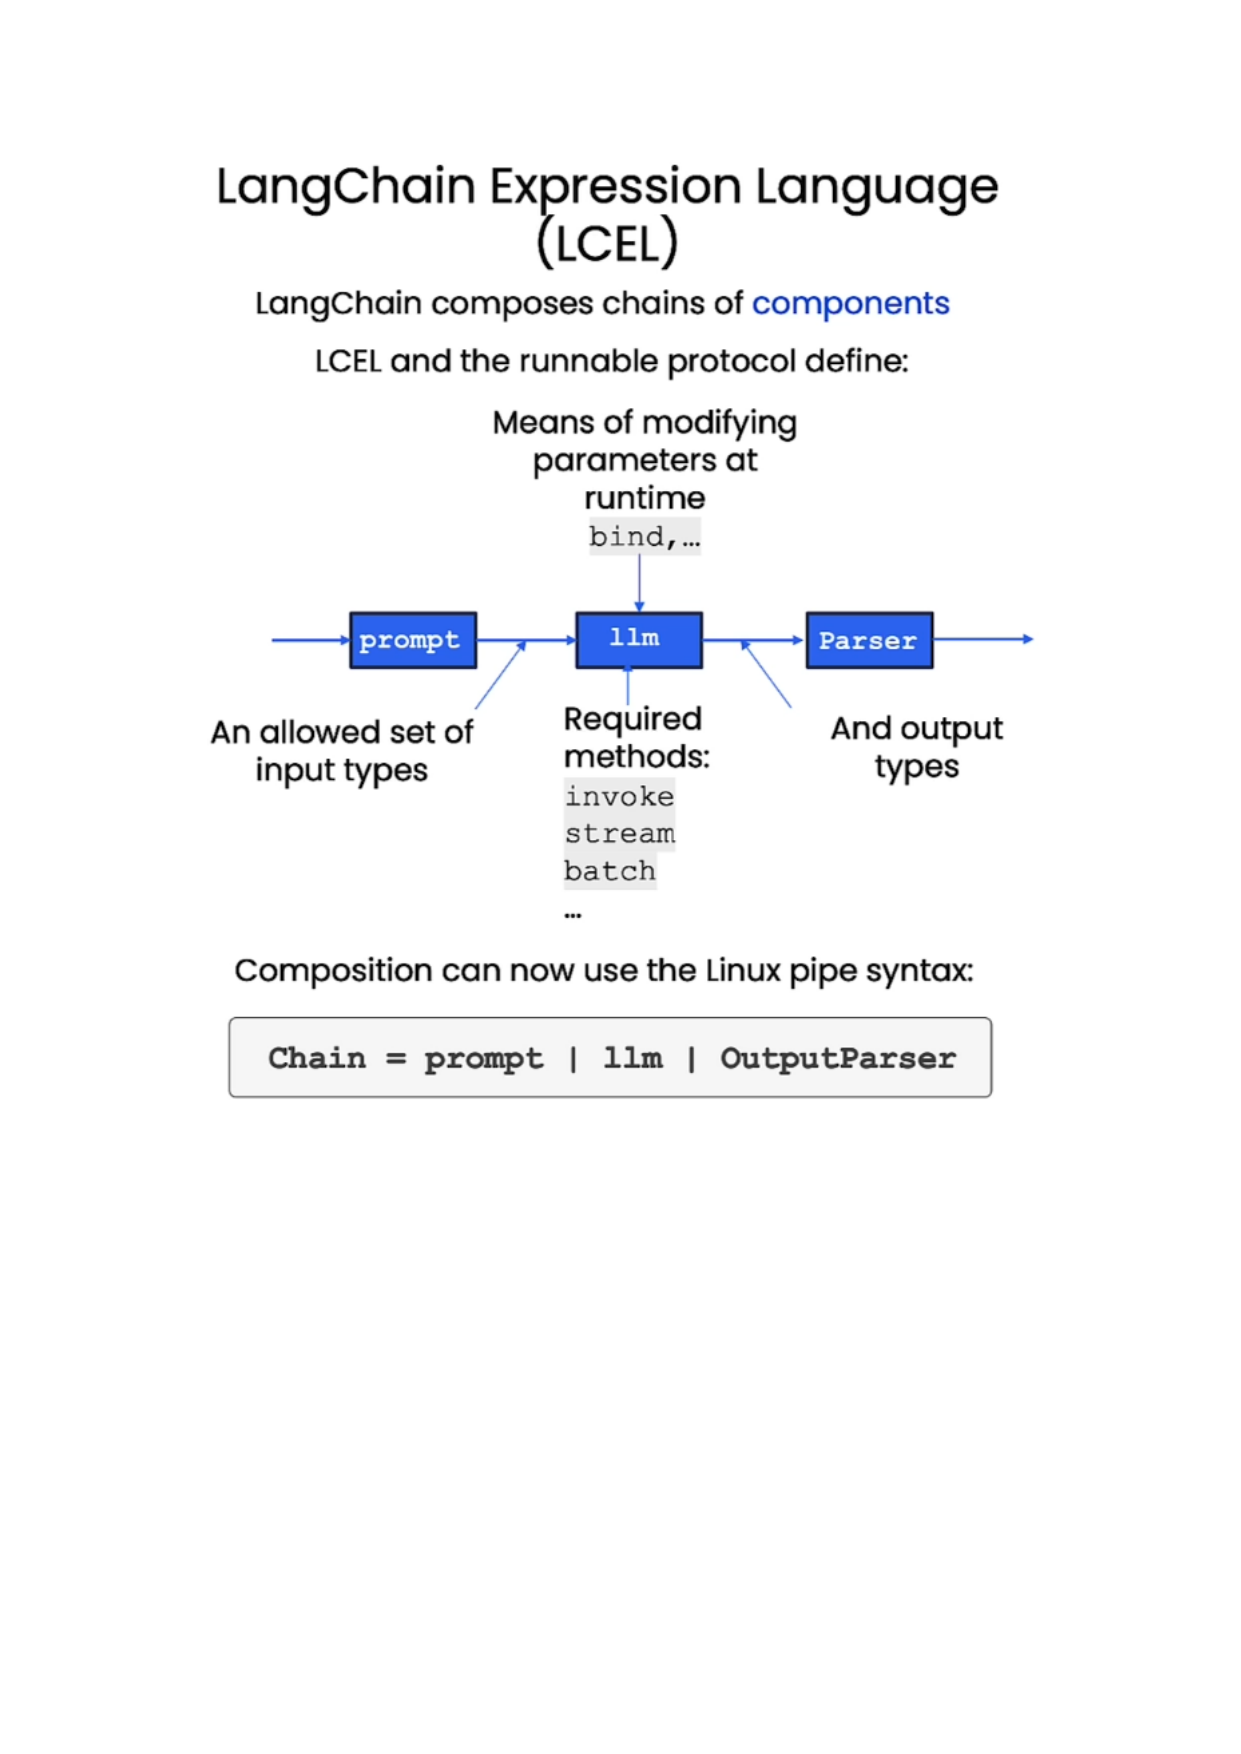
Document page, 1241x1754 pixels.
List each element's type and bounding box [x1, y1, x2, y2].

picture [150, 150, 1091, 1116]
